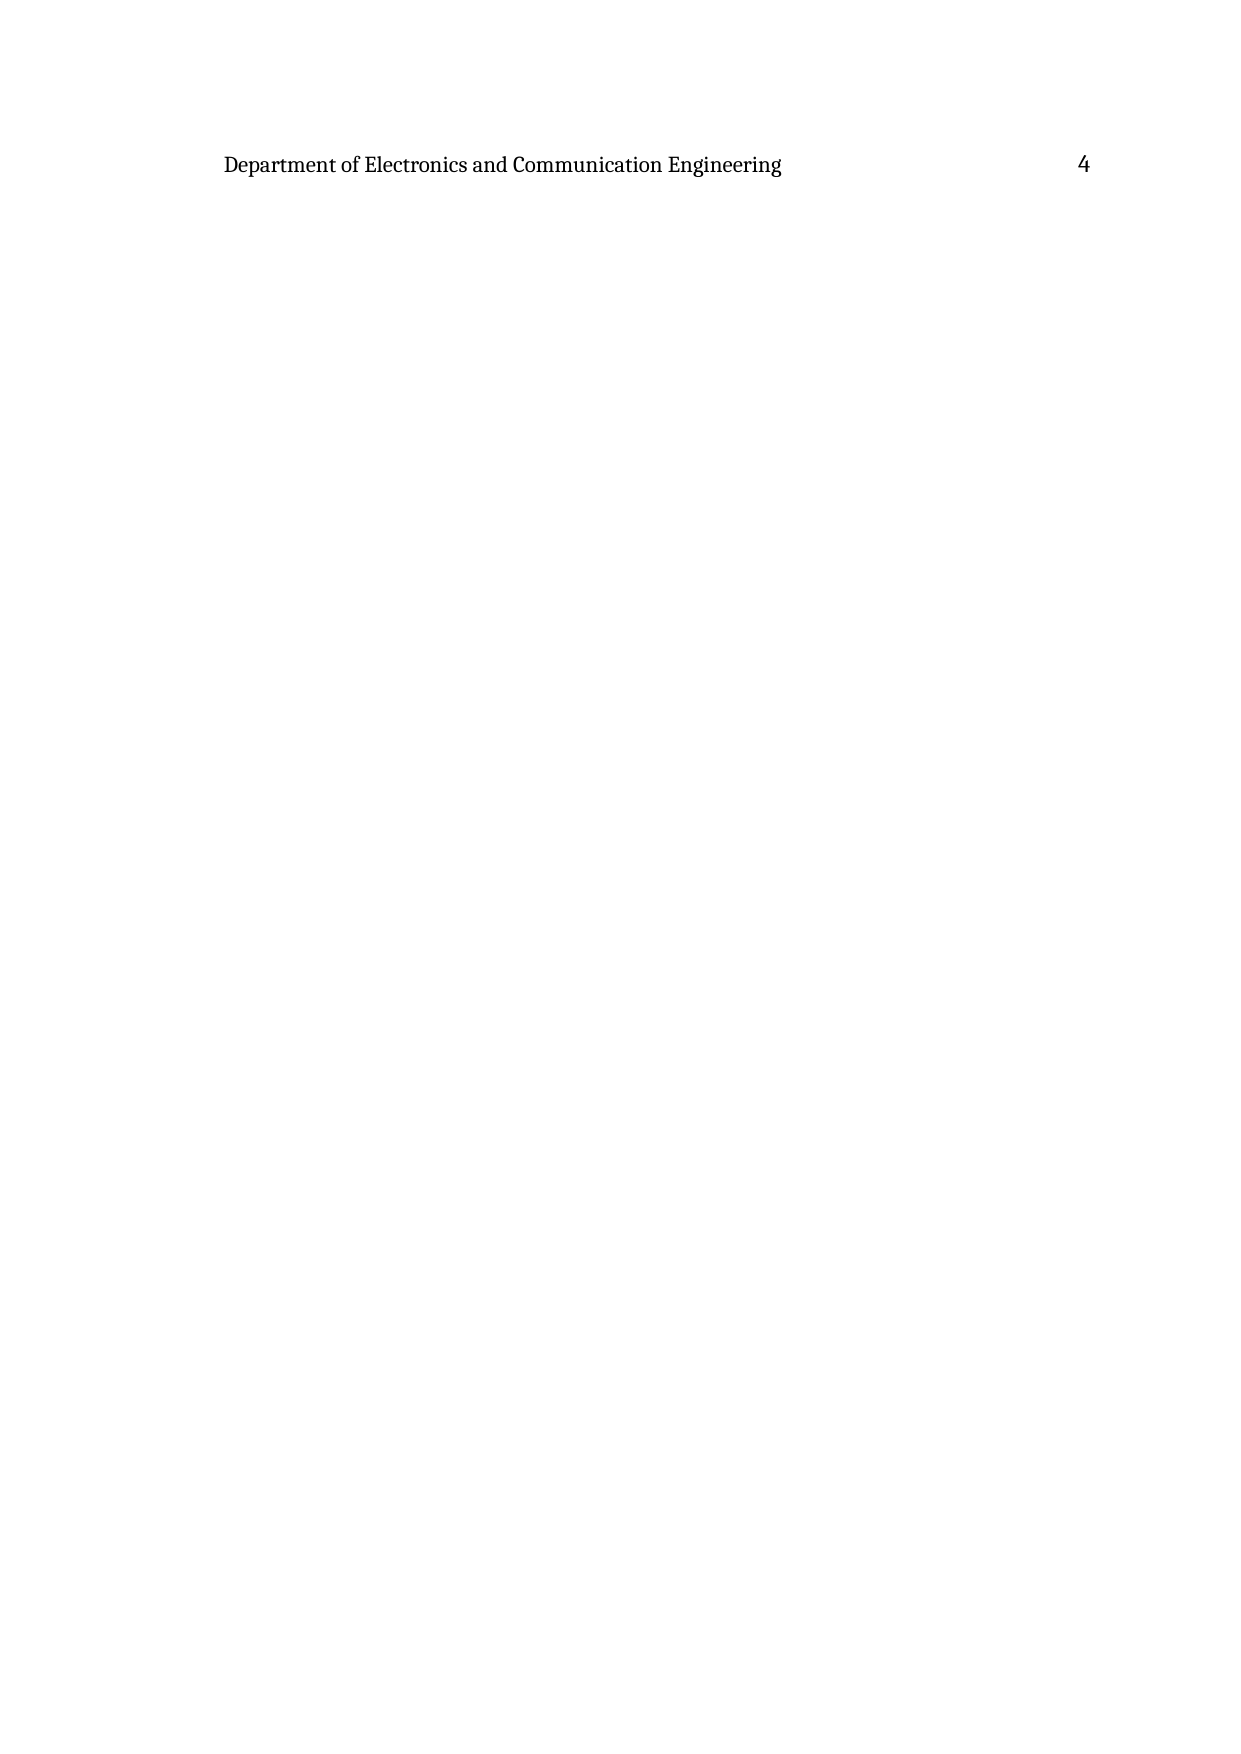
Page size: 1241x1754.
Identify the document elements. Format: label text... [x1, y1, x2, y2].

text Department of Electronics and Communication Engineering 4 [223, 150, 1090, 179]
